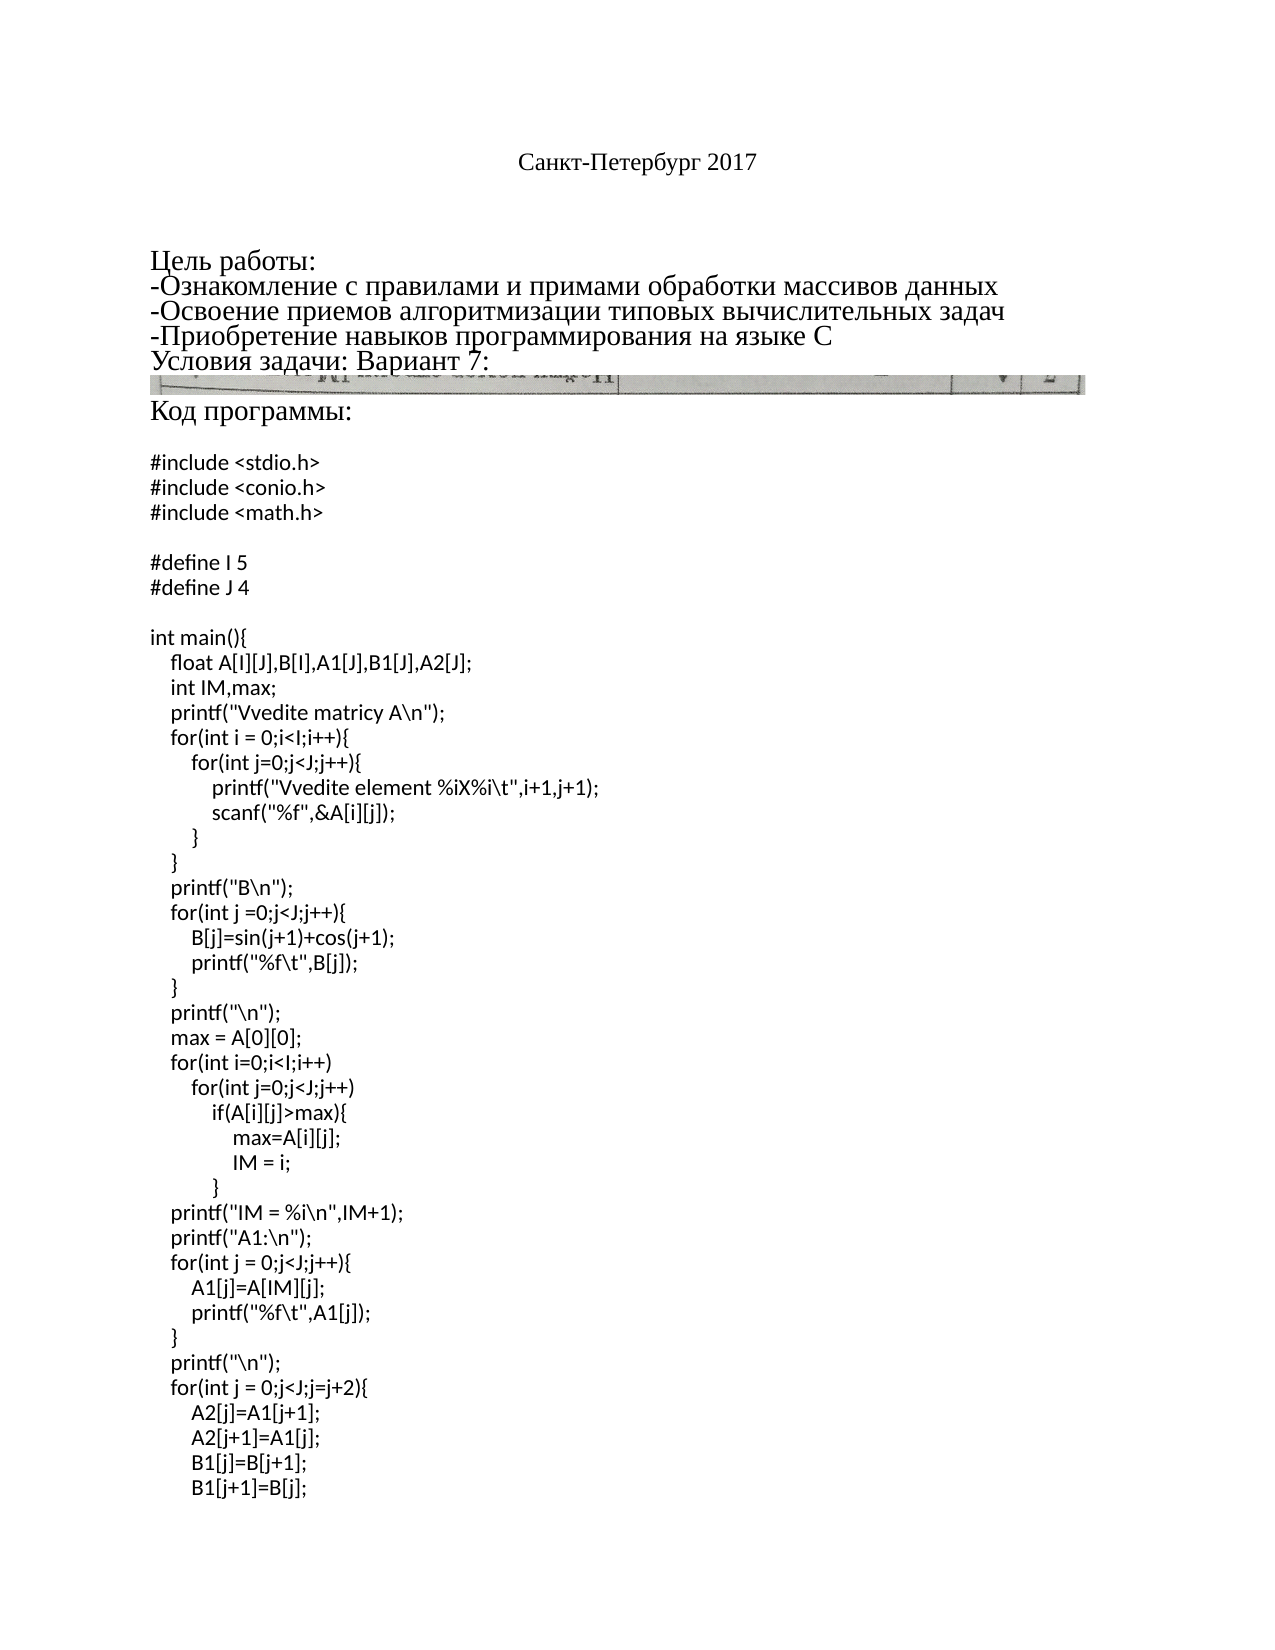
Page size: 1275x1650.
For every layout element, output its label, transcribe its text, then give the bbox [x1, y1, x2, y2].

text B1[j]=B[j+1]; [150, 1450, 1125, 1475]
text } [150, 1325, 1125, 1350]
text A2[j]=A1[j+1]; [150, 1400, 1125, 1425]
text for(int i = 0;i<I;i++){ [150, 725, 1125, 750]
text for(int i=0;i<I;i++) [150, 1050, 1125, 1075]
text Цель работы: [150, 250, 1125, 275]
text Код программы: [150, 400, 1125, 425]
text for(int j =0;j<J;j++){ [150, 900, 1125, 925]
text Санкт-Петербург 2017 [150, 150, 1125, 175]
text #include <conio.h> [150, 475, 1125, 500]
text int IM,max; [150, 675, 1125, 700]
text } [150, 975, 1125, 1000]
text } [150, 825, 1125, 850]
text printf("%f\t",A1[j]); [150, 1300, 1125, 1325]
text float A[I][J],B[I],A1[J],B1[J],A2[J]; [150, 650, 1125, 675]
text if(A[i][j]>max){ [150, 1100, 1125, 1125]
text printf("\n"); [150, 1350, 1125, 1375]
text Условия задачи: Вариант 7: [150, 350, 1125, 375]
text } [150, 1175, 1125, 1200]
text scanf("%f",&A[i][j]); [150, 800, 1125, 825]
text for(int j=0;j<J;j++) [150, 1075, 1125, 1100]
text #define I 5 [150, 550, 1125, 575]
text #include <math.h> [150, 500, 1125, 525]
text #include <stdio.h> [150, 450, 1125, 475]
text int main(){ [150, 625, 1125, 650]
text printf("IM = %i\n",IM+1); [150, 1200, 1125, 1225]
text -Приобретение навыков программирования на языке C [150, 325, 1125, 350]
text } [150, 850, 1125, 875]
text printf("Vvedite matricy A\n"); [150, 700, 1125, 725]
text printf("A1:\n"); [150, 1225, 1125, 1250]
text printf("Vvedite element %iX%i\t",i+1,j+1); [150, 775, 1125, 800]
text max = A[0][0]; [150, 1025, 1125, 1050]
text -Ознакомление с правилами и примами обработки массивов данных [150, 275, 1125, 300]
text B[j]=sin(j+1)+cos(j+1); [150, 925, 1125, 950]
text -Освоение приемов алгоритмизации типовых вычислительных задач [150, 300, 1125, 325]
text A2[j+1]=A1[j]; [150, 1425, 1125, 1450]
text printf("%f\t",B[j]); [150, 950, 1125, 975]
text max=A[i][j]; [150, 1125, 1125, 1150]
text for(int j = 0;j<J;j++){ [150, 1250, 1125, 1275]
text printf("\n"); [150, 1000, 1125, 1025]
text #define J 4 [150, 575, 1125, 600]
text B1[j+1]=B[j]; [150, 1475, 1125, 1500]
text for(int j = 0;j<J;j=j+2){ [150, 1375, 1125, 1400]
text printf("B\n"); [150, 875, 1125, 900]
text IM = i; [150, 1150, 1125, 1175]
text A1[j]=A[IM][j]; [150, 1275, 1125, 1300]
text for(int j=0;j<J;j++){ [150, 750, 1125, 775]
